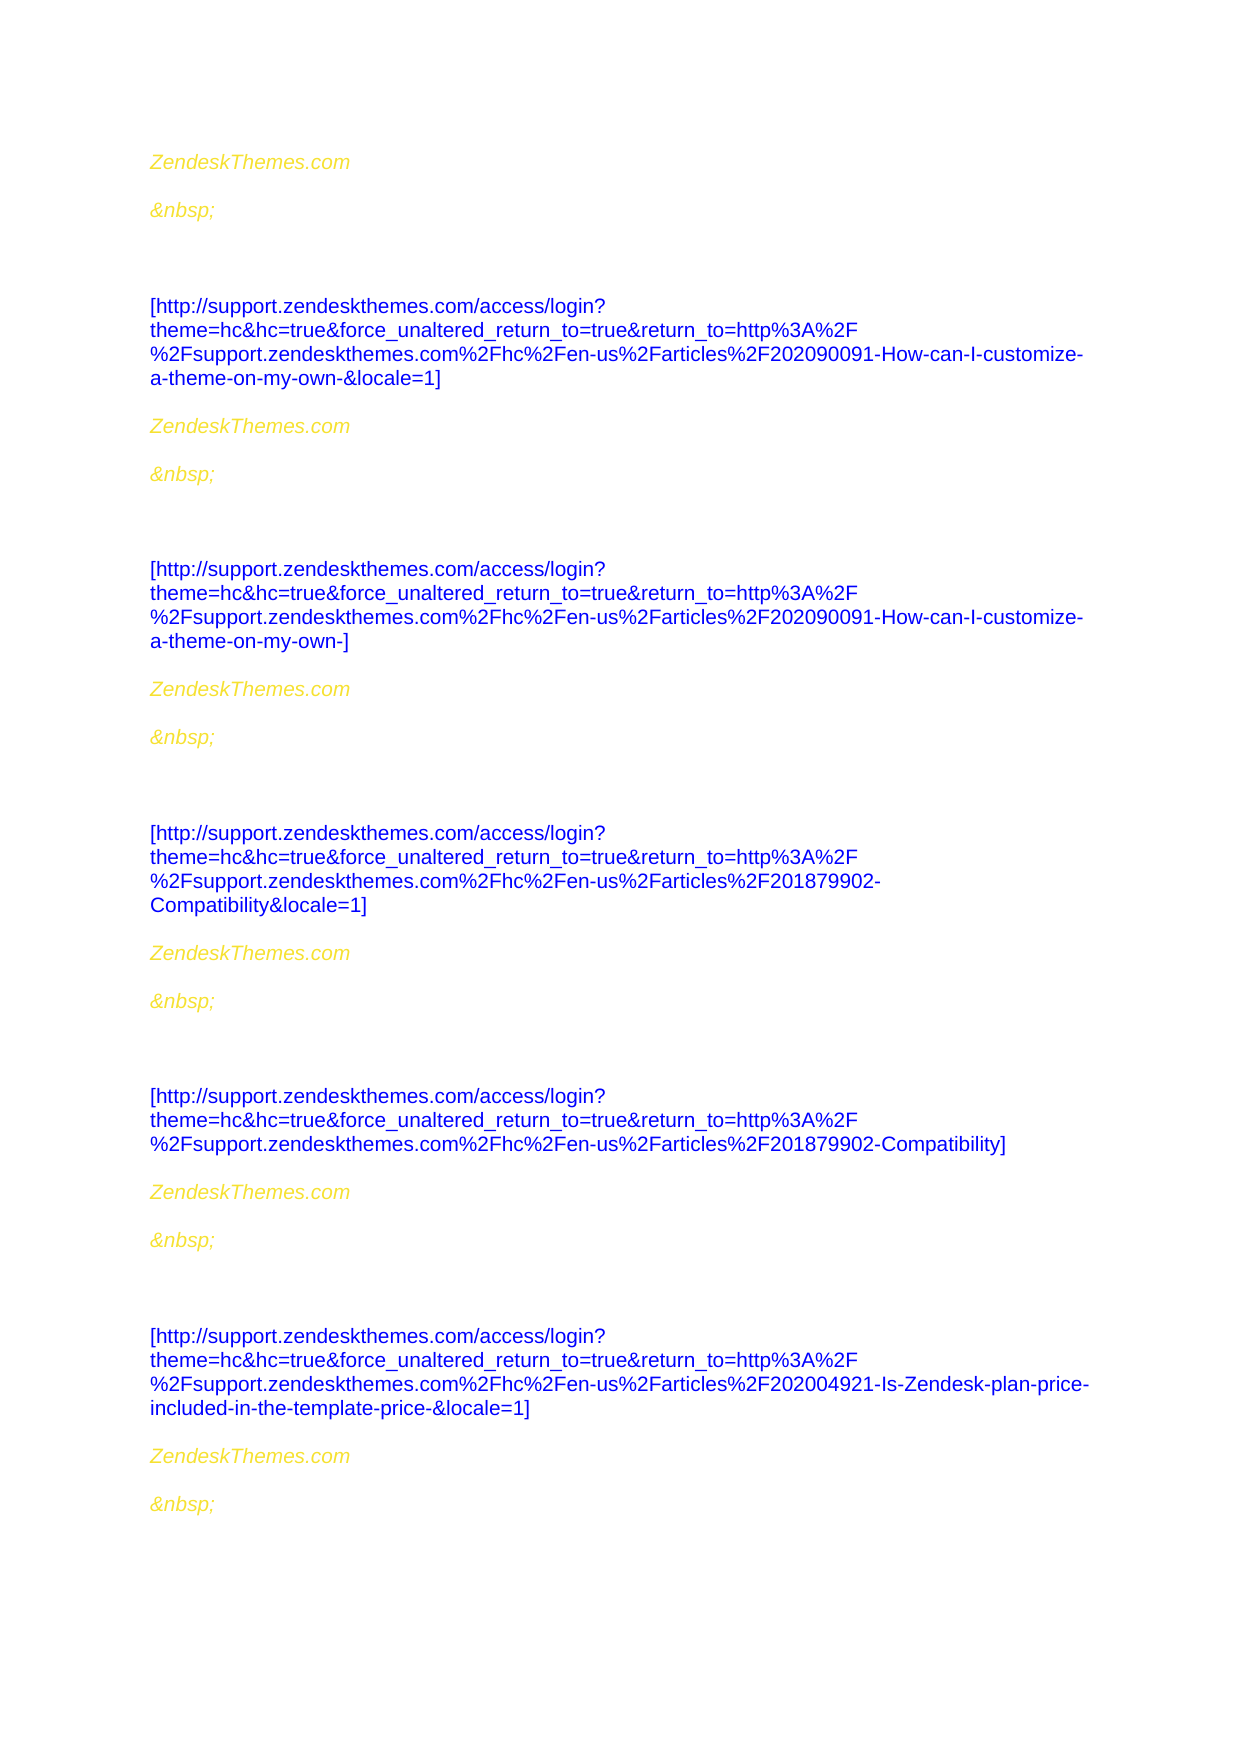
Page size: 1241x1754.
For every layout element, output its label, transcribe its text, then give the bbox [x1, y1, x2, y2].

text ZendeskThemes.com [150, 677, 1090, 701]
text ZendeskThemes.com [150, 1444, 1090, 1468]
text [http://support.zendeskthemes.com/access/login?theme=hc&hc=true&force_unaltered_return_to=true&return_to=http%3A%2F%2Fsupport.zendeskthemes.com%2Fhc%2Fen-us%2Farticles%2F202004921-Is-Zendesk-plan-price-included-in-the-template-price-&locale=1] [150, 1324, 1090, 1420]
text [http://support.zendeskthemes.com/access/login?theme=hc&hc=true&force_unaltered_return_to=true&return_to=http%3A%2F%2Fsupport.zendeskthemes.com%2Fhc%2Fen-us%2Farticles%2F202090091-How-can-I-customize-a-theme-on-my-own-&locale=1] [150, 294, 1090, 389]
text &nbsp; [150, 1228, 1090, 1252]
text &nbsp; [150, 988, 1090, 1012]
text [http://support.zendeskthemes.com/access/login?theme=hc&hc=true&force_unaltered_return_to=true&return_to=http%3A%2F%2Fsupport.zendeskthemes.com%2Fhc%2Fen-us%2Farticles%2F201879902-Compatibility&locale=1] [150, 821, 1090, 917]
text ZendeskThemes.com [150, 1180, 1090, 1204]
text [http://support.zendeskthemes.com/access/login?theme=hc&hc=true&force_unaltered_return_to=true&return_to=http%3A%2F%2Fsupport.zendeskthemes.com%2Fhc%2Fen-us%2Farticles%2F201879902-Compatibility] [150, 1084, 1090, 1156]
text [http://support.zendeskthemes.com/access/login?theme=hc&hc=true&force_unaltered_return_to=true&return_to=http%3A%2F%2Fsupport.zendeskthemes.com%2Fhc%2Fen-us%2Farticles%2F202090091-How-can-I-customize-a-theme-on-my-own-] [150, 557, 1090, 653]
text &nbsp; [150, 1492, 1090, 1516]
text &nbsp; [150, 198, 1090, 222]
text &nbsp; [150, 725, 1090, 749]
text ZendeskThemes.com [150, 413, 1090, 437]
text ZendeskThemes.com [150, 150, 1090, 174]
text ZendeskThemes.com [150, 941, 1090, 964]
text &nbsp; [150, 461, 1090, 485]
